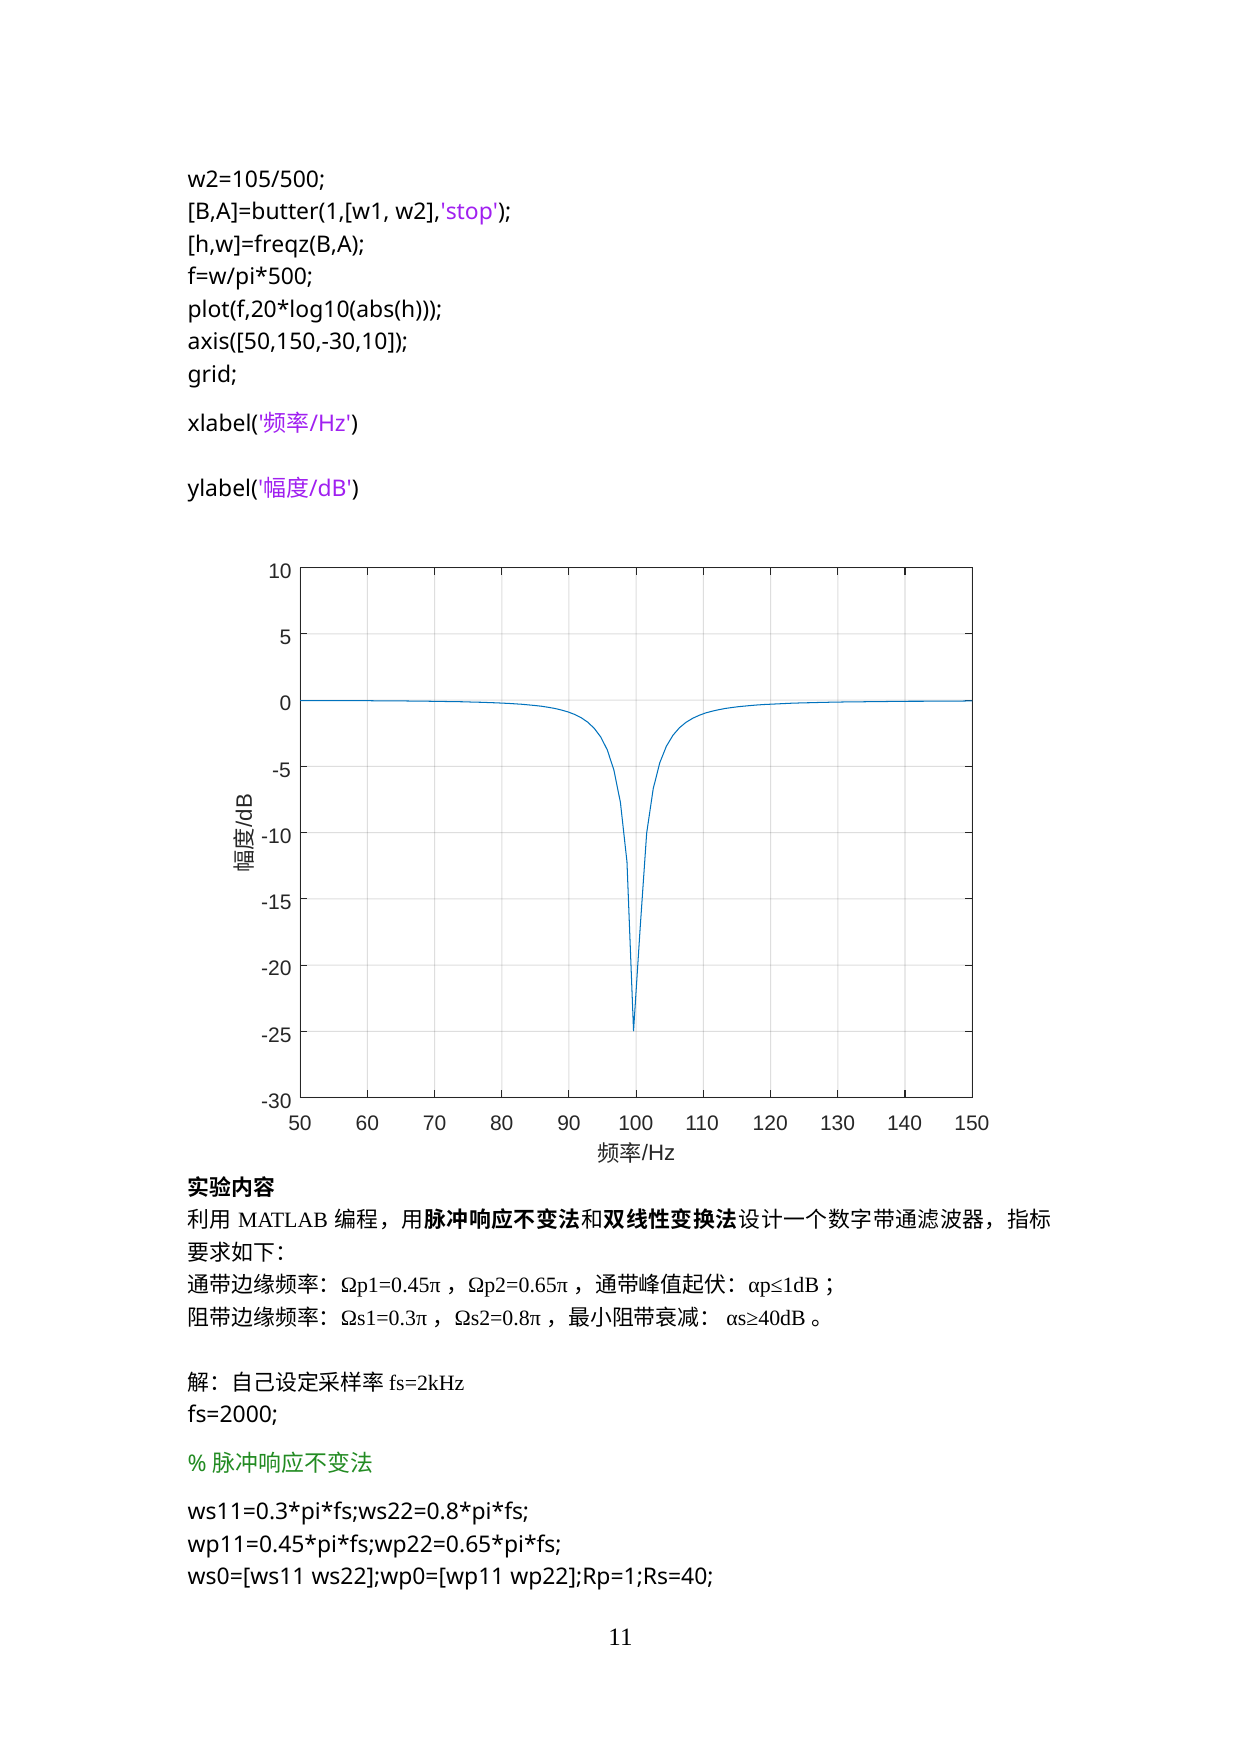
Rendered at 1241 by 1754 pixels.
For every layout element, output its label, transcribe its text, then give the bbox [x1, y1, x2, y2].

text 利用 MATLAB 编程，用脉冲响应不变法和双线性变换法设计一个数字带通滤波器，指标要求如下： [187, 1202, 1053, 1267]
text wp11=0.45*pi*fs;wp22=0.65*pi*fs; [187, 1527, 1053, 1559]
text [h,w]=freqz(B,A); [187, 227, 1053, 259]
text 通带边缘频率：Ωp1=0.45π ，Ωp2=0.65π ，通带峰值起伏：αp≤1dB ； [187, 1267, 1053, 1299]
text plot(f,20*log10(abs(h))); [187, 292, 1053, 324]
text [B,A]=butter(1,[w1, w2],'stop'); [187, 194, 1053, 227]
text axis([50,150,-30,10]); [187, 324, 1053, 357]
text xlabel('频率/Hz') [187, 389, 1053, 454]
text f=w/pi*500; [187, 259, 1053, 292]
text 实验内容 [187, 1169, 1053, 1202]
text w2=105/500; [187, 162, 1053, 194]
text grid; [187, 357, 1053, 389]
text ws11=0.3*pi*fs;ws22=0.8*pi*fs; [187, 1494, 1053, 1527]
text ylabel('幅度/dB') [187, 454, 1053, 519]
text fs=2000; [187, 1397, 1053, 1429]
text ws0=[ws11 ws22];wp0=[wp11 wp22];Rp=1;Rs=40; [187, 1559, 1053, 1592]
text 阻带边缘频率：Ωs1=0.3π ，Ωs2=0.8π ，最小阻带衰减： αs≥40dB 。 [187, 1299, 1053, 1332]
text % 脉冲响应不变法 [187, 1429, 1053, 1494]
text 解：自己设定采样率fs=2kHz [187, 1364, 1053, 1397]
